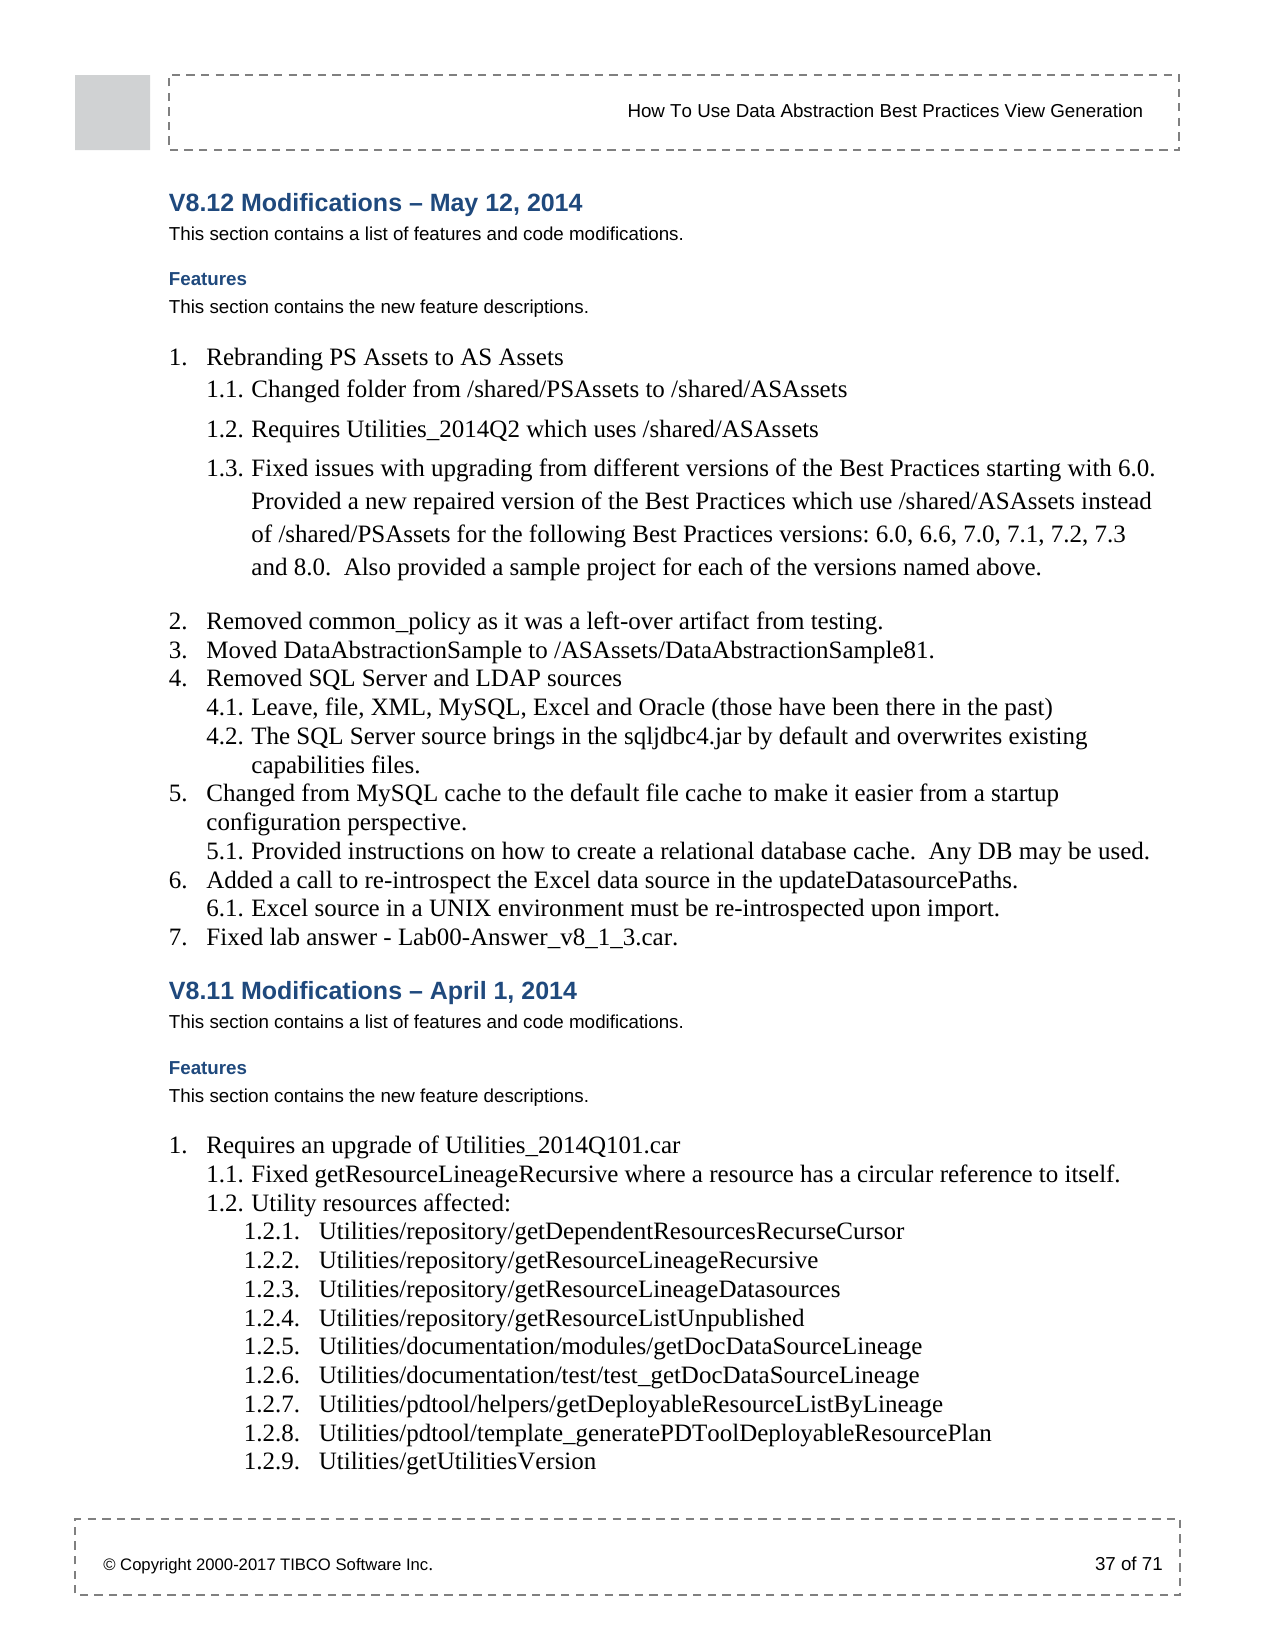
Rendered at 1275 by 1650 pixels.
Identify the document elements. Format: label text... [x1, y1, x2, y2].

text This section contains the new feature descriptions. [169, 296, 1161, 317]
list Utilities/documentation/test/test_getDocDataSourceLineage [244, 1360, 1162, 1389]
list Utilities/repository/getResourceListUnpublished [244, 1303, 1162, 1331]
list Utilities/pdtool/template_generatePDToolDeployableResourcePlan [244, 1418, 1162, 1446]
subtitle Features [169, 268, 1162, 290]
list Changed folder from /shared/PSAssets to /shared/ASAssets [206, 374, 1162, 403]
list Leave, file, XML, MySQL, Excel and Oracle (those have been there in the past) [206, 692, 1162, 721]
list Removed SQL Server and LDAP sources [169, 663, 1162, 692]
list Moved DataAbstractionSample to /ASAssets/DataAbstractionSample81. [169, 635, 1162, 663]
subtitle Features [169, 1057, 1162, 1078]
list Rebranding PS Assets to AS Assets [169, 342, 1162, 370]
text This section contains a list of features and code modifications. [169, 222, 1161, 244]
list Utilities/getUtilitiesVersion [244, 1446, 1162, 1475]
subtitle V8.12 Modifications – May 12, 2014 [169, 187, 1162, 216]
list Utilities/repository/getDependentResourcesRecurseCursor [244, 1216, 1162, 1245]
list Provided instructions on how to create a relational database cache. Any DB may be used. [206, 836, 1162, 865]
list Changed from MySQL cache to the default file cache to make it easier from a startup configuration perspective. [169, 778, 1162, 836]
list Utility resources affected: [206, 1188, 1162, 1216]
list Utilities/repository/getResourceLineageDatasources [244, 1274, 1162, 1303]
list Utilities/repository/getResourceLineageRecursive [244, 1245, 1162, 1274]
list The SQL Server source brings in the sqljdbc4.jar by default and overwrites existing capabilities files. [206, 721, 1162, 778]
list Excel source in a UNIX environment must be re-introspected upon import. [206, 893, 1162, 922]
list Utilities/pdtool/helpers/getDeployableResourceListByLineage [244, 1389, 1162, 1418]
list Utilities/documentation/modules/getDocDataSourceLineage [244, 1331, 1162, 1360]
list Added a call to re-introspect the Excel data source in the updateDatasourcePaths. [169, 865, 1162, 893]
list Fixed lab answer - Lab00-Answer_v8_1_3.car. [169, 922, 1162, 951]
list Fixed getResourceLineageRecursive where a resource has a circular reference to itself. [206, 1159, 1162, 1188]
text This section contains a list of features and code modifications. [169, 1011, 1161, 1033]
list Removed common_policy as it was a left-over artifact from testing. [169, 606, 1162, 635]
list Fixed issues with upgrading from different versions of the Best Practices starting with 6.0. Provided a new repaired version of the Best Practices which use /shared/ASAssets instead of /shared/PSAssets for the following Best Practices versions: 6.0, 6.6, 7.0, 7.1, 7.2, 7.3 and 8.0. Also provided a sample project for each of the versions named above. [206, 453, 1162, 581]
subtitle V8.11 Modifications – April 1, 2014 [169, 976, 1162, 1005]
list Requires an upgrade of Utilities_2014Q101.car [169, 1130, 1162, 1159]
list Requires Utilities_2014Q2 which uses /shared/ASAssets [206, 414, 1162, 443]
text This section contains the new feature descriptions. [169, 1084, 1161, 1106]
